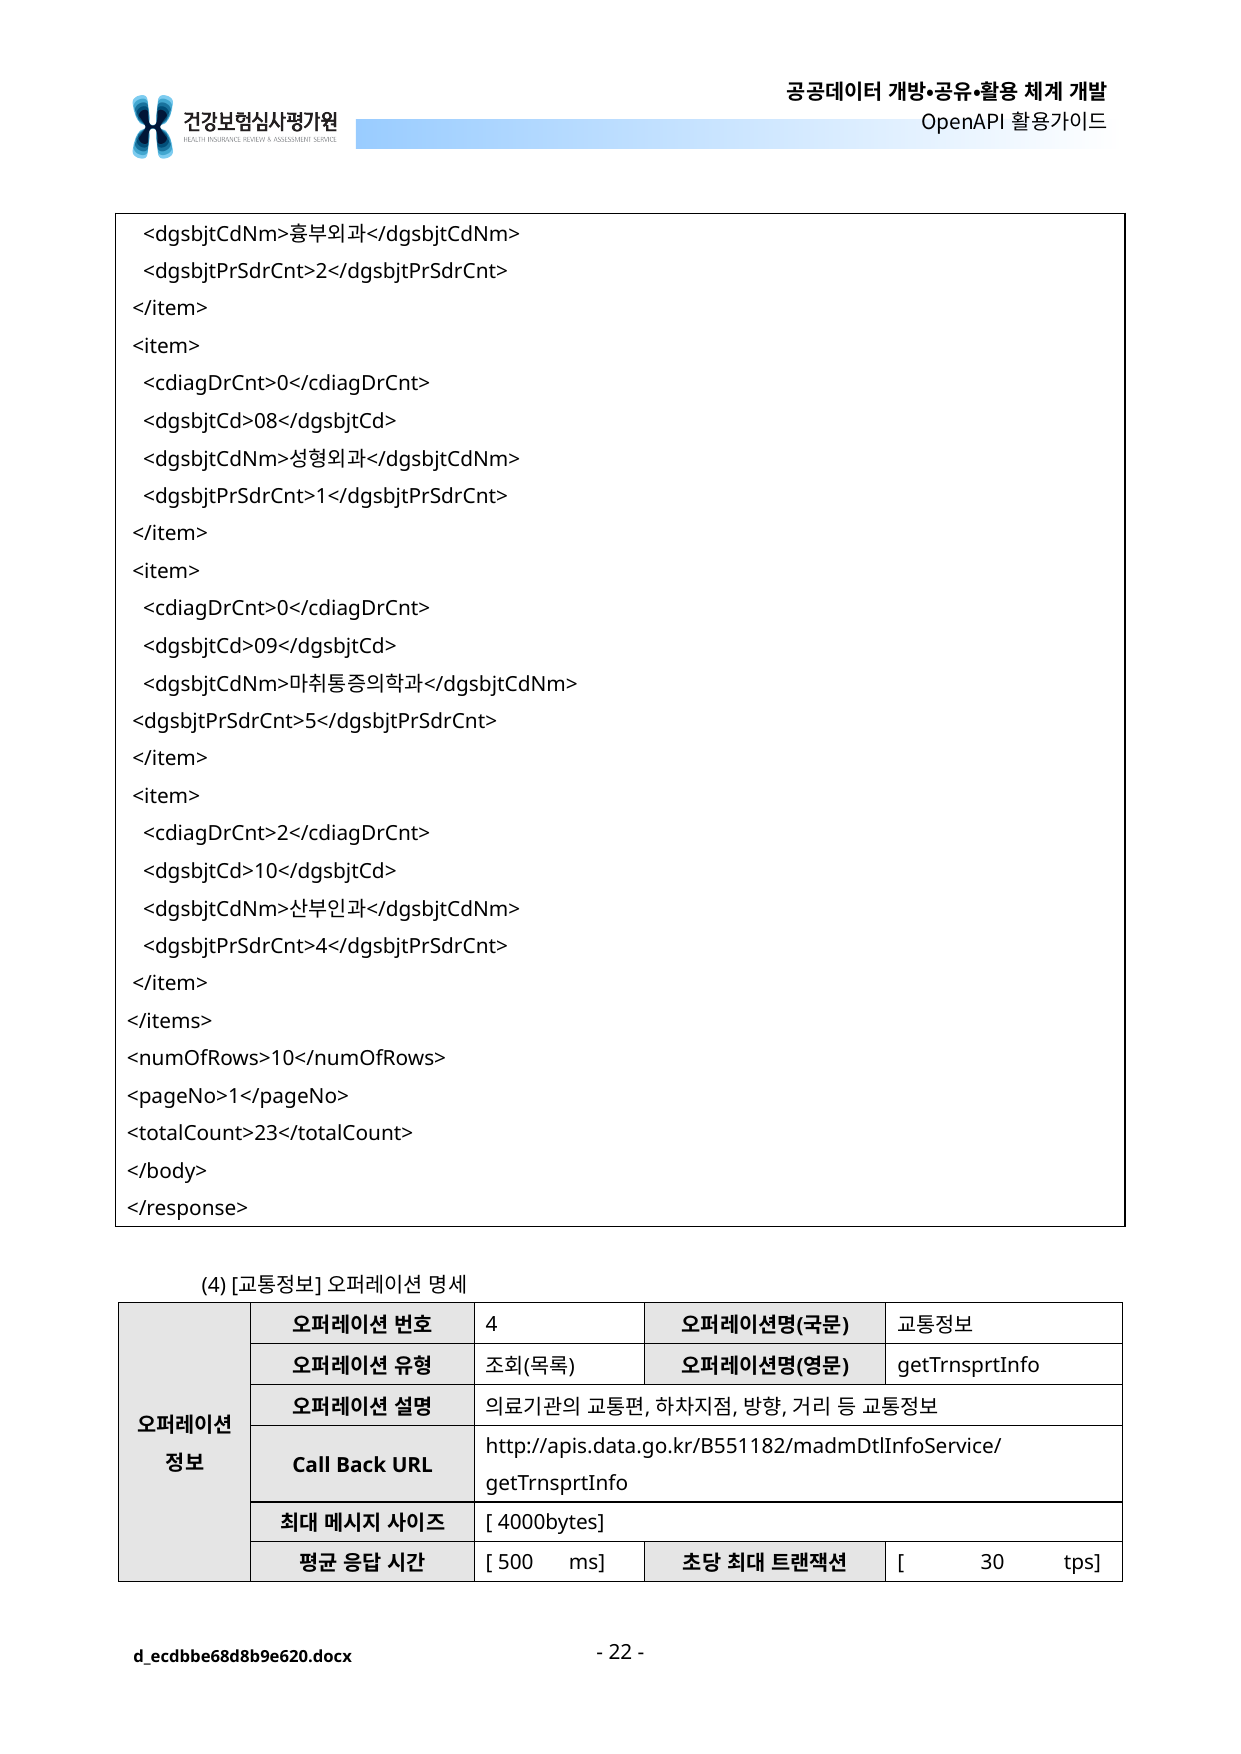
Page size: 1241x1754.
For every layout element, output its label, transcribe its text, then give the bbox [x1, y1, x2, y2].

table_header 오퍼레이션 번호 [251, 1303, 474, 1343]
table_header 교통정보 [886, 1303, 1122, 1343]
table_header 오퍼레이션명(국문) [645, 1303, 885, 1343]
table_cell 의료기관의 교통편, 하차지점, 방향, 거리 등 교통정보 [475, 1385, 1122, 1425]
table_header 4 [475, 1303, 644, 1343]
table_cell 평균 응답 시간 [251, 1542, 474, 1581]
table_cell [ 4000bytes] [475, 1503, 1122, 1541]
table_cell getTrnsprtInfo [886, 1344, 1122, 1384]
table_cell 오퍼레이션 설명 [251, 1385, 474, 1425]
table_header 오퍼레이션 정보 [119, 1303, 250, 1581]
table_cell 오퍼레이션 유형 [251, 1344, 474, 1384]
table_cell Call Back URL [251, 1426, 474, 1501]
table_cell http://apis.data.go.kr/B551182/madmDtlInfoService/getTrnsprtInfo [475, 1426, 1122, 1501]
table_cell [ 30 tps] [886, 1542, 1122, 1581]
table_cell 최대 메시지 사이즈 [251, 1503, 474, 1541]
table_cell 초당 최대 트랜잭션 [645, 1542, 885, 1581]
subtitle [교통정보] 오퍼레이션 명세 [201, 1265, 1122, 1302]
picture [118, 88, 355, 166]
table_cell 오퍼레이션명(영문) [645, 1344, 885, 1384]
table_cell 조회(목록) [475, 1344, 644, 1384]
table_cell [ 500 ms] [475, 1542, 644, 1581]
